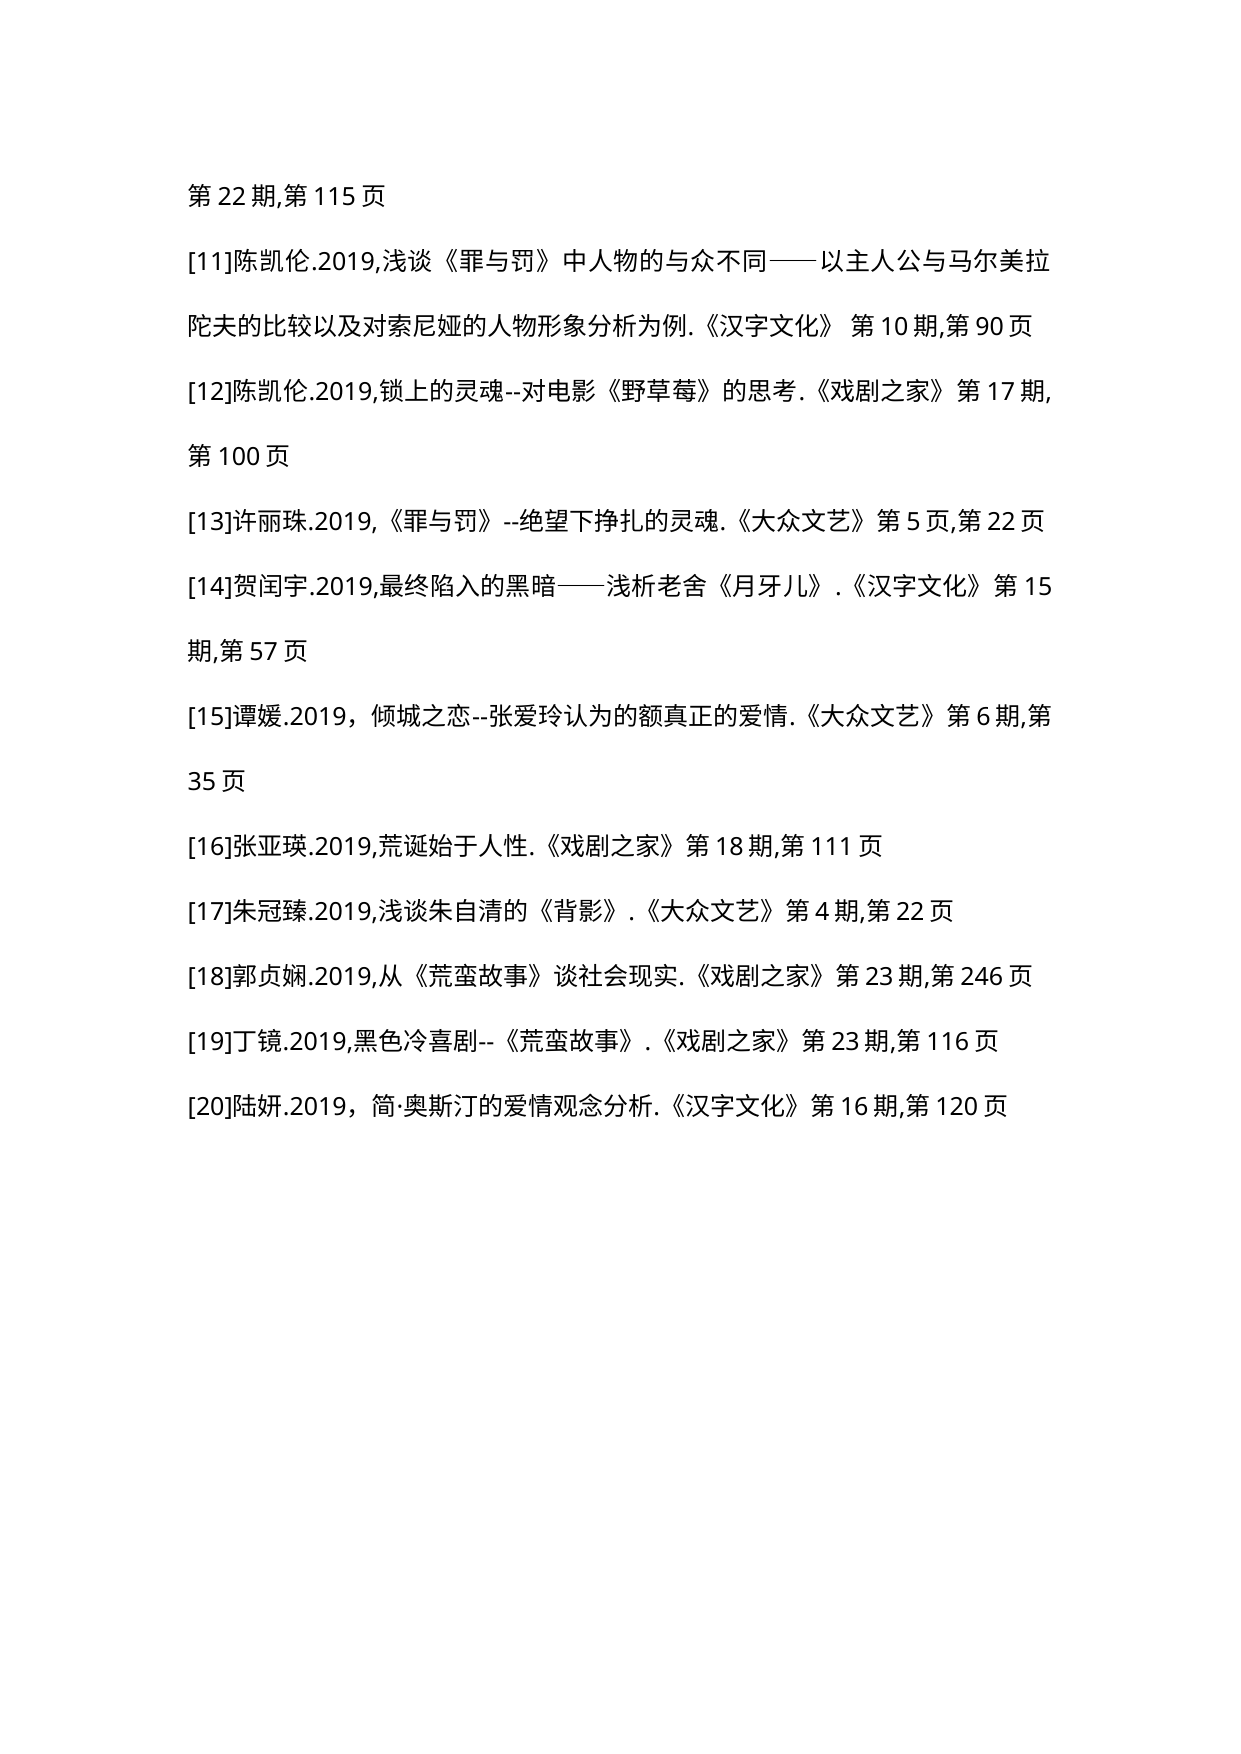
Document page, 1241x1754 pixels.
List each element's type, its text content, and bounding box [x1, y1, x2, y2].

list [16]张亚瑛.2019,荒诞始于人性.《戏剧之家》第18期,第111页 [187, 812, 1053, 877]
text [13]许丽珠.2019,《罪与罚》--绝望下挣扎的灵魂.《大众文艺》第5页,第22页 [187, 487, 1053, 552]
text [20]陆妍.2019，简·奥斯汀的爱情观念分析.《汉字文化》第16期,第120页 [187, 1072, 1053, 1137]
text [15]谭媛.2019，倾城之恋--张爱玲认为的额真正的爱情.《大众文艺》第6期,第35页 [187, 682, 1053, 812]
text [17]朱冠臻.2019,浅谈朱自清的《背影》.《大众文艺》第4期,第22页 [187, 877, 1053, 942]
text [18]郭贞娴.2019,从《荒蛮故事》谈社会现实.《戏剧之家》第23期,第246页 [187, 942, 1053, 1007]
list [14]贺闰宇.2019,最终陷入的黑暗——浅析老舍《月牙儿》.《汉字文化》第15期,第57页 [187, 552, 1053, 682]
text [19]丁镜.2019,黑色冷喜剧--《荒蛮故事》.《戏剧之家》第23期,第116页 [187, 1007, 1053, 1072]
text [187, 162, 1053, 227]
text [12]陈凯伦.2019,锁上的灵魂--对电影《野草莓》的思考.《戏剧之家》第17期,第100页 [187, 357, 1053, 487]
list [11]陈凯伦.2019,浅谈《罪与罚》中人物的与众不同——以主人公与马尔美拉陀夫的比较以及对索尼娅的人物形象分析为例.《汉字文化》 第10期,第90页 [187, 227, 1053, 357]
